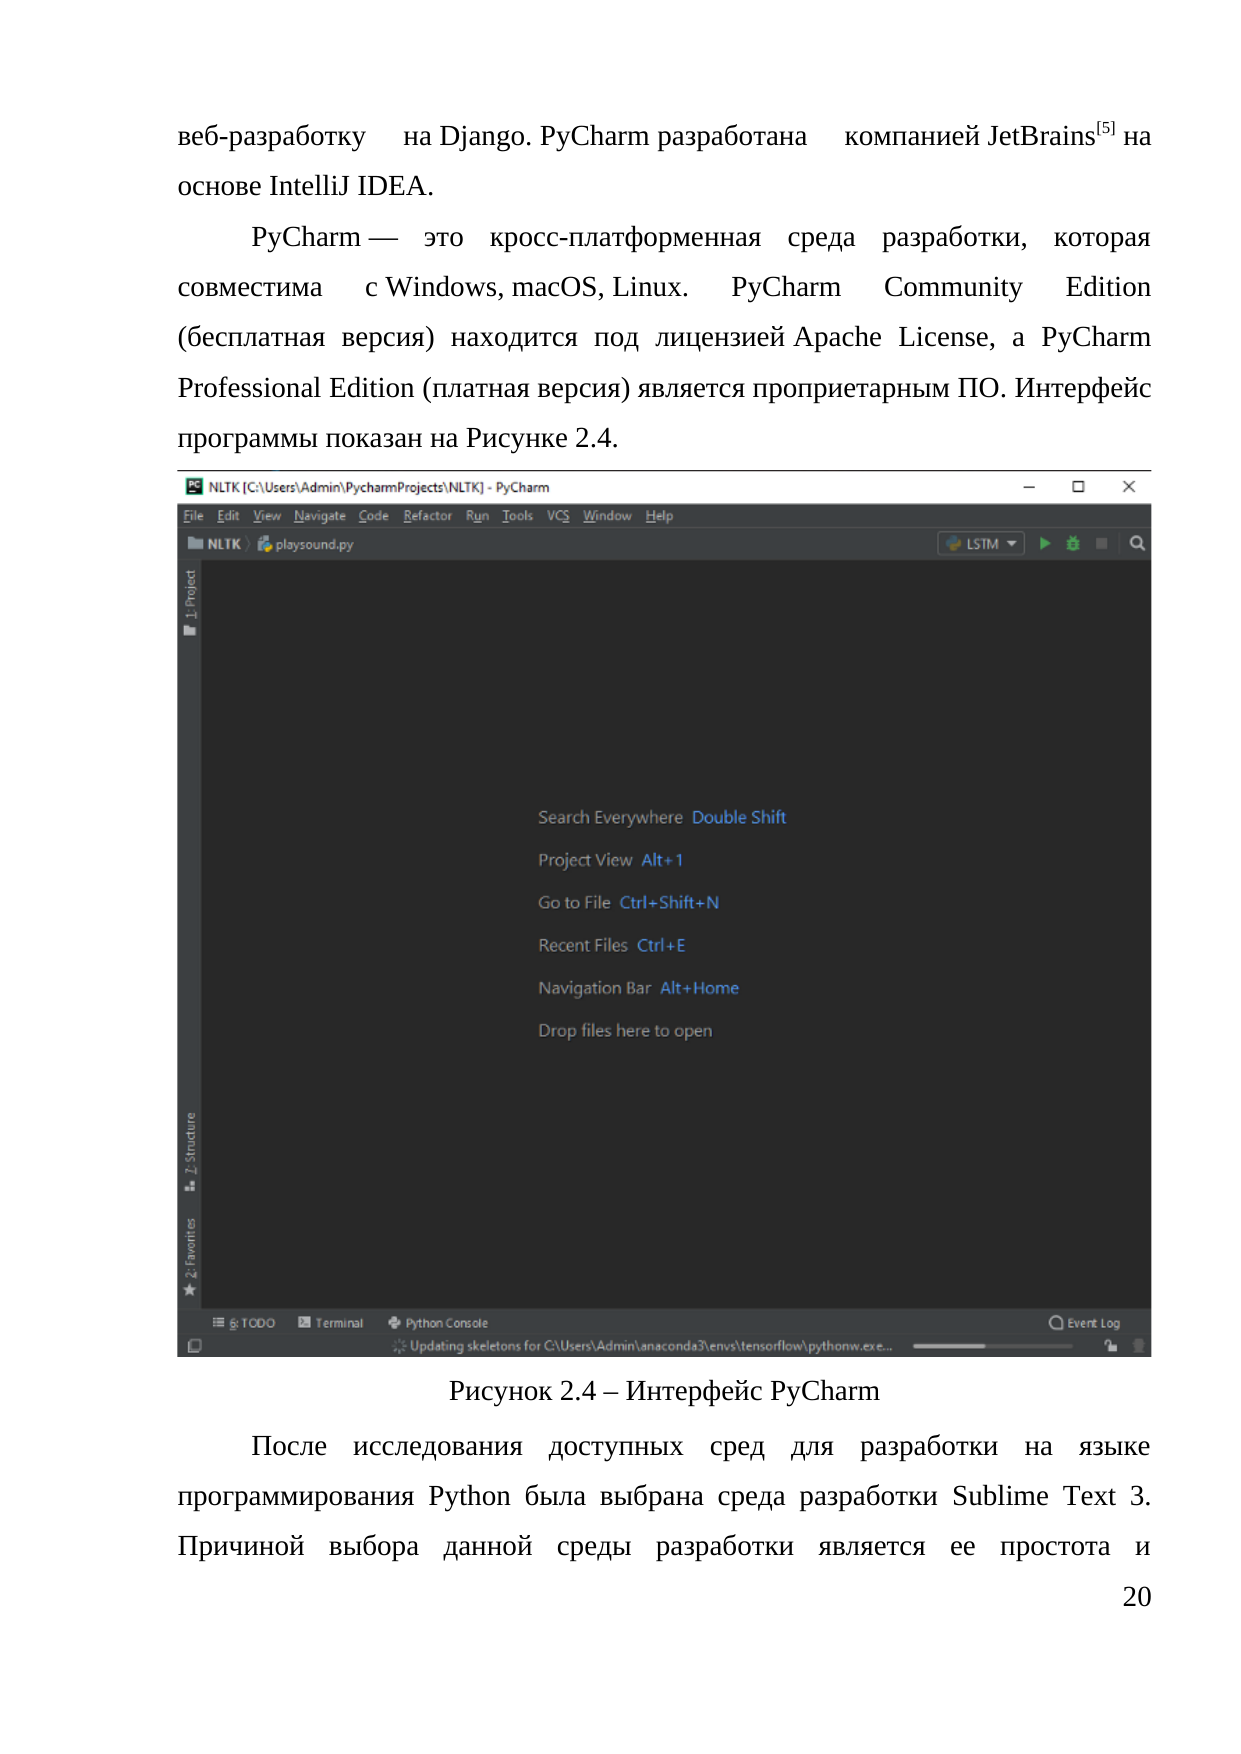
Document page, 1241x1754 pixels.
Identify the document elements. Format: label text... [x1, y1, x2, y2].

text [177, 1428, 1152, 1562]
picture [177, 470, 1152, 1357]
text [177, 118, 1152, 202]
text PyCharm — это кросс-платформенная среда разработки, которая совместима с Windows, macOS, Linux. PyCharm Community Edition (бесплатная версия) находится под лицензией Apache License, а PyCharm Professional Edition (платная версия) является проприетарным ПО. Интерфейс программы показан на Рисунке 2.4. [177, 219, 1152, 453]
text Рисунок 2.4 – Интерфейс PyCharm [177, 1373, 1152, 1407]
